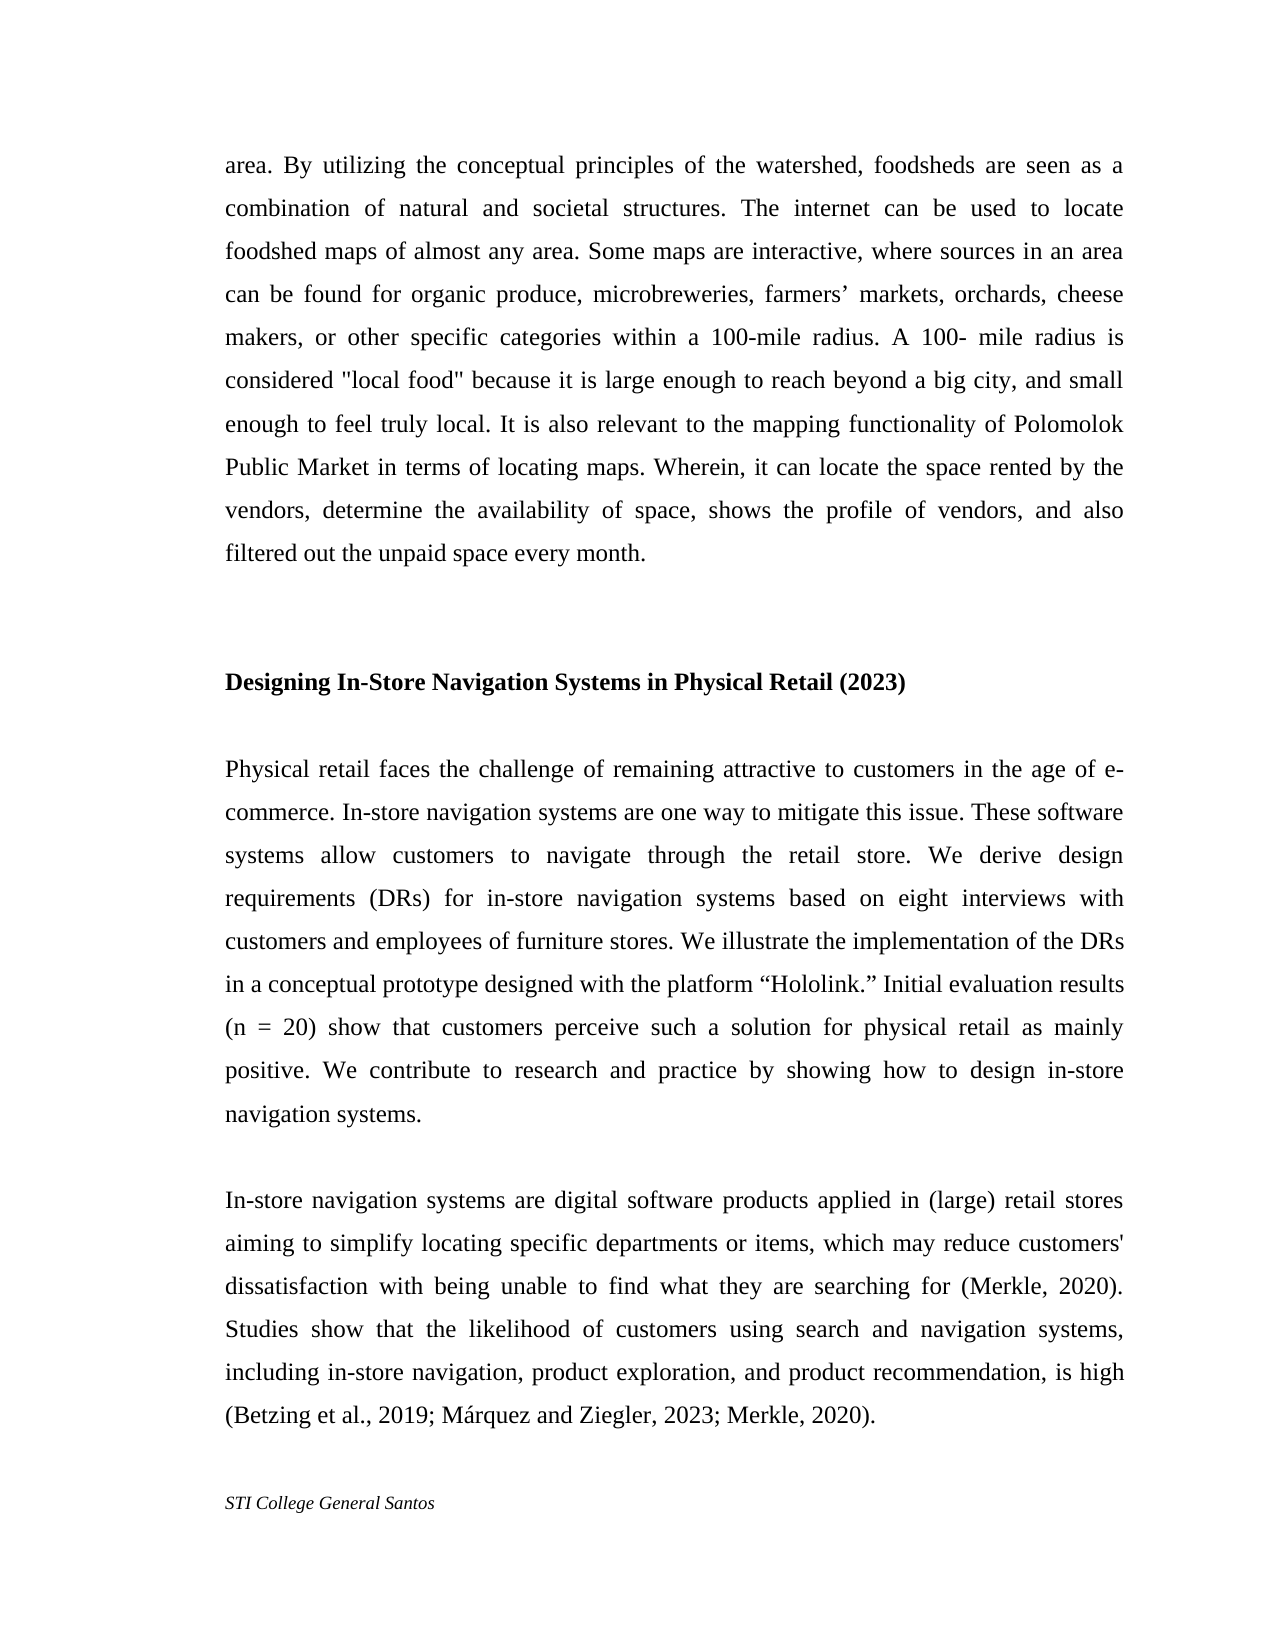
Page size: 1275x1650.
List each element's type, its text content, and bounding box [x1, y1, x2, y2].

text In-store navigation systems are digital software products applied in (large) retail stores aiming to simplify locating specific departments or items, which may reduce customers' dissatisfaction with being unable to find what they are searching for (Merkle, 2020). Studies show that the likelihood of customers using search and navigation systems, including in-store navigation, product exploration, and product recommendation, is high (Betzing et al., 2019; Márquez and Ziegler, 2023; Merkle, 2020). [225, 1185, 1125, 1429]
text Designing In-Store Navigation Systems in Physical Retail (2023) [225, 667, 1125, 696]
text Physical retail faces the challenge of remaining attractive to customers in the age of e- commerce. In-store navigation systems are one way to mitigate this issue. These software systems allow customers to navigate through the retail store. We derive design requirements (DRs) for in-store navigation systems based on eight interviews with customers and employees of furniture stores. We illustrate the implementation of the DRs in a conceptual prototype designed with the platform “Hololink.” Initial evaluation results (n = 20) show that customers perceive such a solution for physical retail as mainly positive. We contribute to research and practice by showing how to design in-store navigation systems. [225, 754, 1125, 1127]
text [225, 150, 1125, 567]
